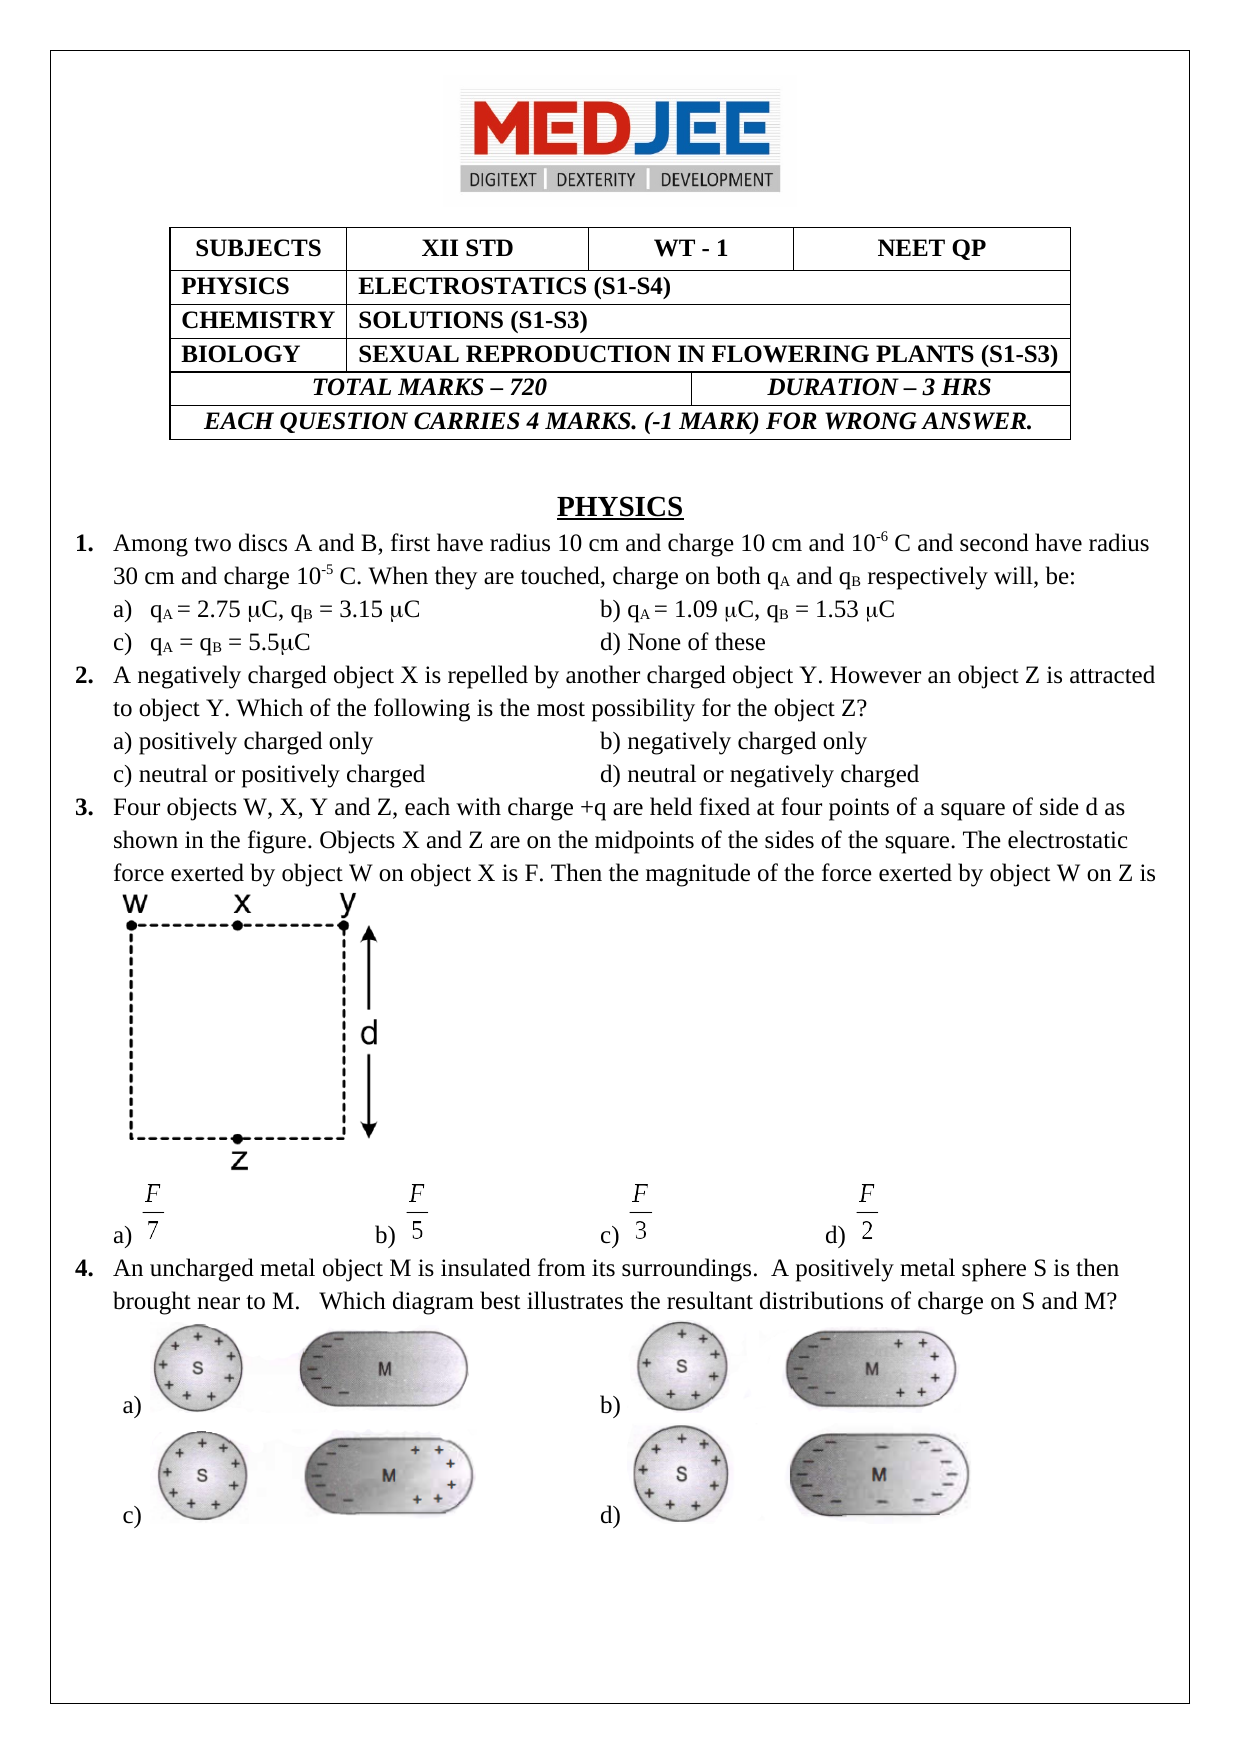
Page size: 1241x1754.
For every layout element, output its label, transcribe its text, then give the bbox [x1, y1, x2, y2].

list a) qA = 2.75 C, qB = 3.15 C b) qA = 1.09 C, qB = 1.53 C [113, 594, 1165, 623]
text PHYSICS [75, 489, 1165, 523]
table_cell PHYSICS [171, 271, 346, 304]
list An uncharged metal object M is insulated from its surroundings. A positively metal sphere S is then brought near to M. Which diagram best illustrates the resultant distributions of charge on S and M? [75, 1253, 1165, 1315]
list Four objects W, X, Y and Z, each with charge +q are held fixed at four points of a square of side d as shown in the figure. Objects X and Z are on the midpoints of the sides of the square. The electrostatic force exerted by object W on object X is F. Then the magnitude of the force exerted by object W on Z is a) b) c) d) [75, 792, 1165, 1249]
picture [627, 1320, 962, 1413]
table_header NEET QP [794, 228, 1070, 270]
table_header SUBJECTS [171, 228, 346, 270]
table_cell SEXUAL REPRODUCTION IN FLOWERING PLANTS (S1-S3) [347, 339, 1070, 371]
picture [112, 891, 402, 1174]
picture [442, 75, 798, 207]
table_cell EACH QUESTION CARRIES 4 MARKS. (-1 MARK) FOR WRONG ANSWER. [171, 406, 1070, 439]
table_cell BIOLOGY [171, 339, 346, 371]
picture [627, 1422, 972, 1524]
table_cell SOLUTIONS (S1-S3) [347, 305, 1070, 338]
list A negatively charged object X is repelled by another charged object Y. However an object Z is attracted to object Y. Which of the following is the most possibility for the object Z? a) positively charged only b) negatively charged only c) neutral or positively charged d) neutral or negatively charged [75, 660, 1165, 788]
list c) qA = qB = 5.5C d) None of these [113, 627, 1165, 656]
table_cell TOTAL MARKS – 720 [171, 373, 691, 405]
table_cell CHEMISTRY [171, 305, 346, 338]
picture [150, 1319, 473, 1413]
table_cell ELECTROSTATICS (S1-S4) [347, 271, 1070, 304]
table_cell DURATION – 3 HRS [692, 373, 1070, 405]
picture [150, 1429, 477, 1524]
table_header XII STD [347, 228, 588, 270]
list Among two discs A and B, first have radius 10 cm and charge 10 cm and 10-6 C and second have radius 30 cm and charge 10-5 C. When they are touched, charge on both qA and qB respectively will, be: [75, 528, 1165, 590]
table_header WT - 1 [589, 228, 793, 270]
